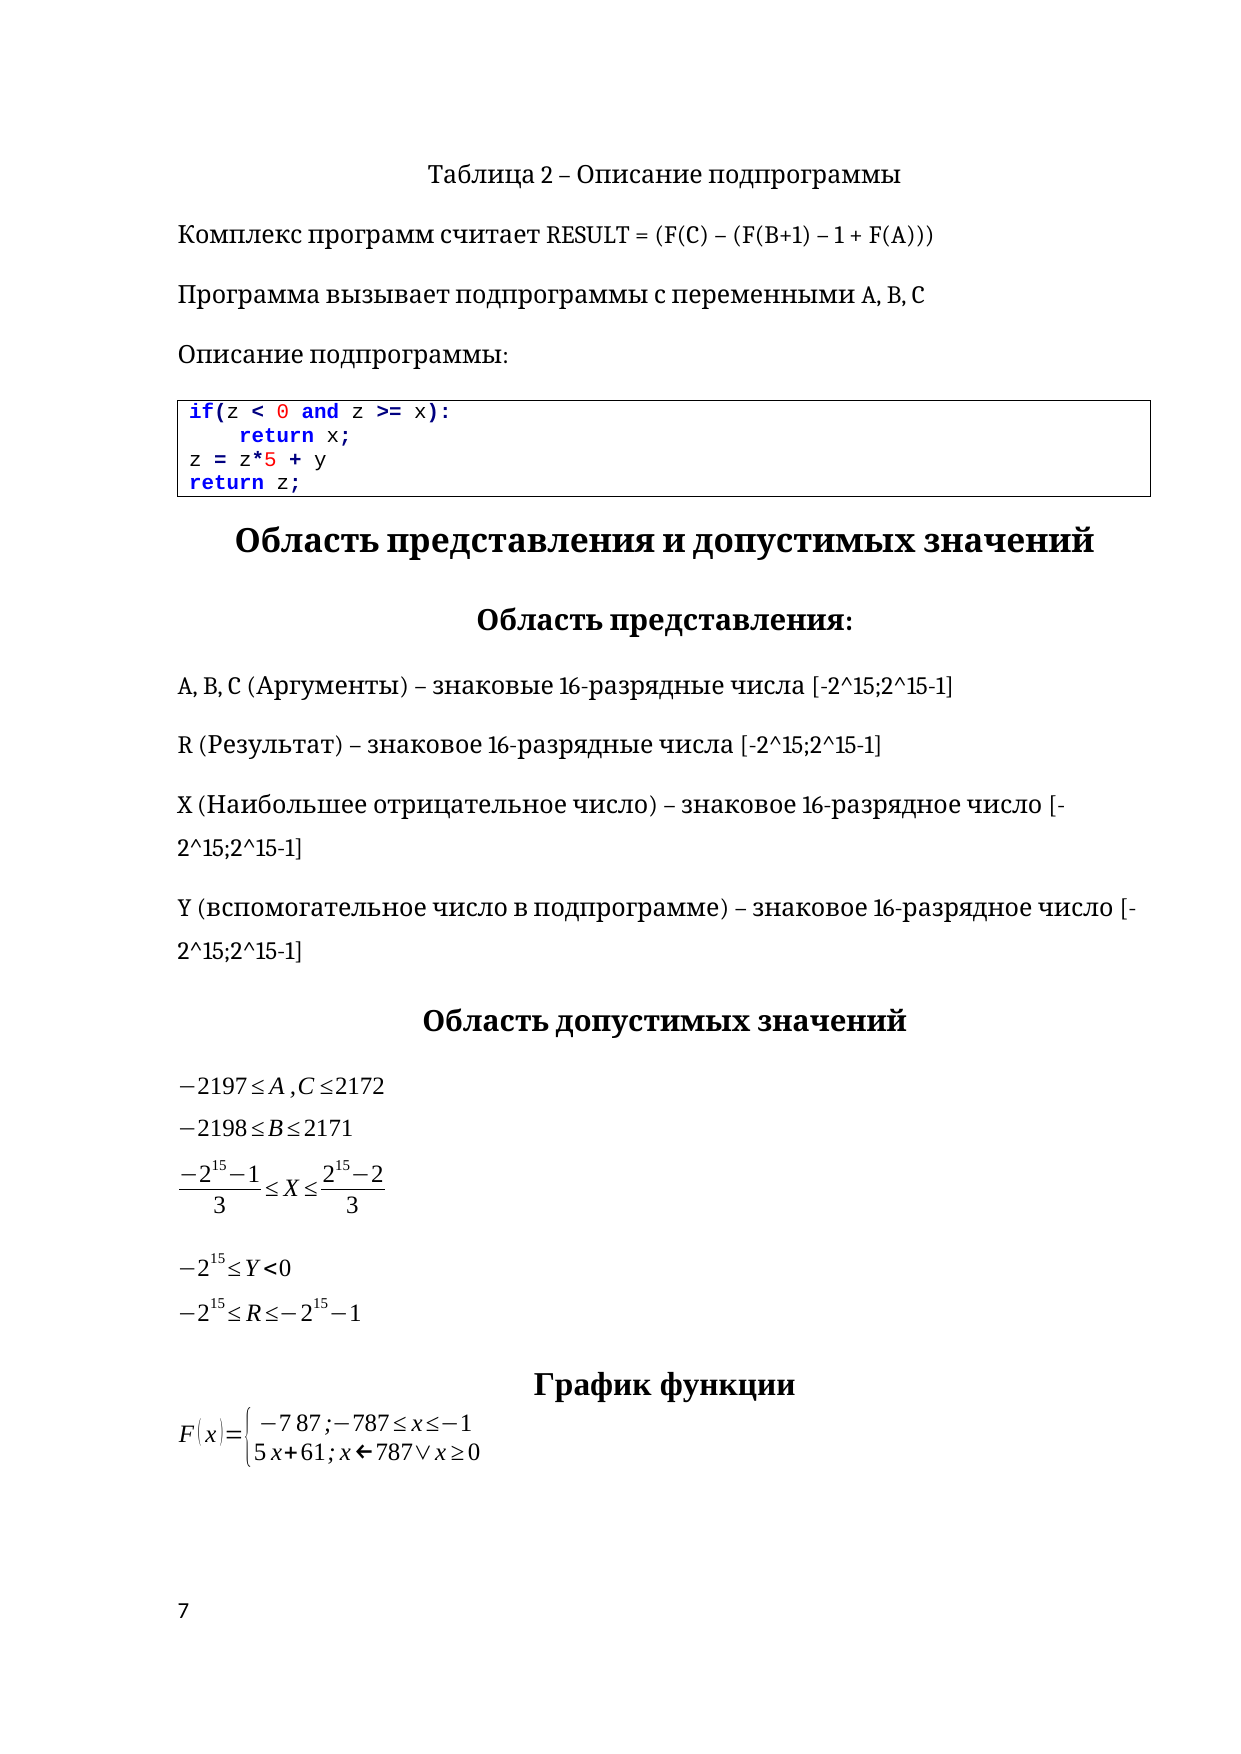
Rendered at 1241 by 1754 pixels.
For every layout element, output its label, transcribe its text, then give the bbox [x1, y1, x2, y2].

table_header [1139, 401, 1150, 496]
subtitle График функции [177, 1365, 1152, 1403]
text Комплекс программ считает RESULT = (F(C) – (F(B+1) – 1 + F(A))) [177, 221, 1152, 250]
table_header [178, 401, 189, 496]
text Программа вызывает подпрограммы с переменными A, B, C [177, 281, 1152, 309]
text Таблица 2 – Описание подпрограммы [177, 118, 1152, 190]
text X (Наибольшее отрицательное число) – знаковое 16-разрядное число [-2^15;2^15-1] [177, 791, 1152, 863]
text R (Результат) – знаковое 16-разрядные числа [-2^15;2^15-1] [177, 731, 1152, 760]
text Y (вспомогательное число в подпрограмме) – знаковое 16-разрядное число [-2^15;2^15-1] [177, 894, 1152, 966]
text A, B, C (Аргументы) – знаковые 16-разрядные числа [-2^15;2^15-1] [177, 672, 1152, 700]
text Область представления: [177, 604, 1152, 638]
text Область представления и допустимых значений [177, 522, 1152, 560]
text Описание подпрограммы: [177, 341, 1152, 369]
text Область допустимых значений [177, 1005, 1152, 1039]
